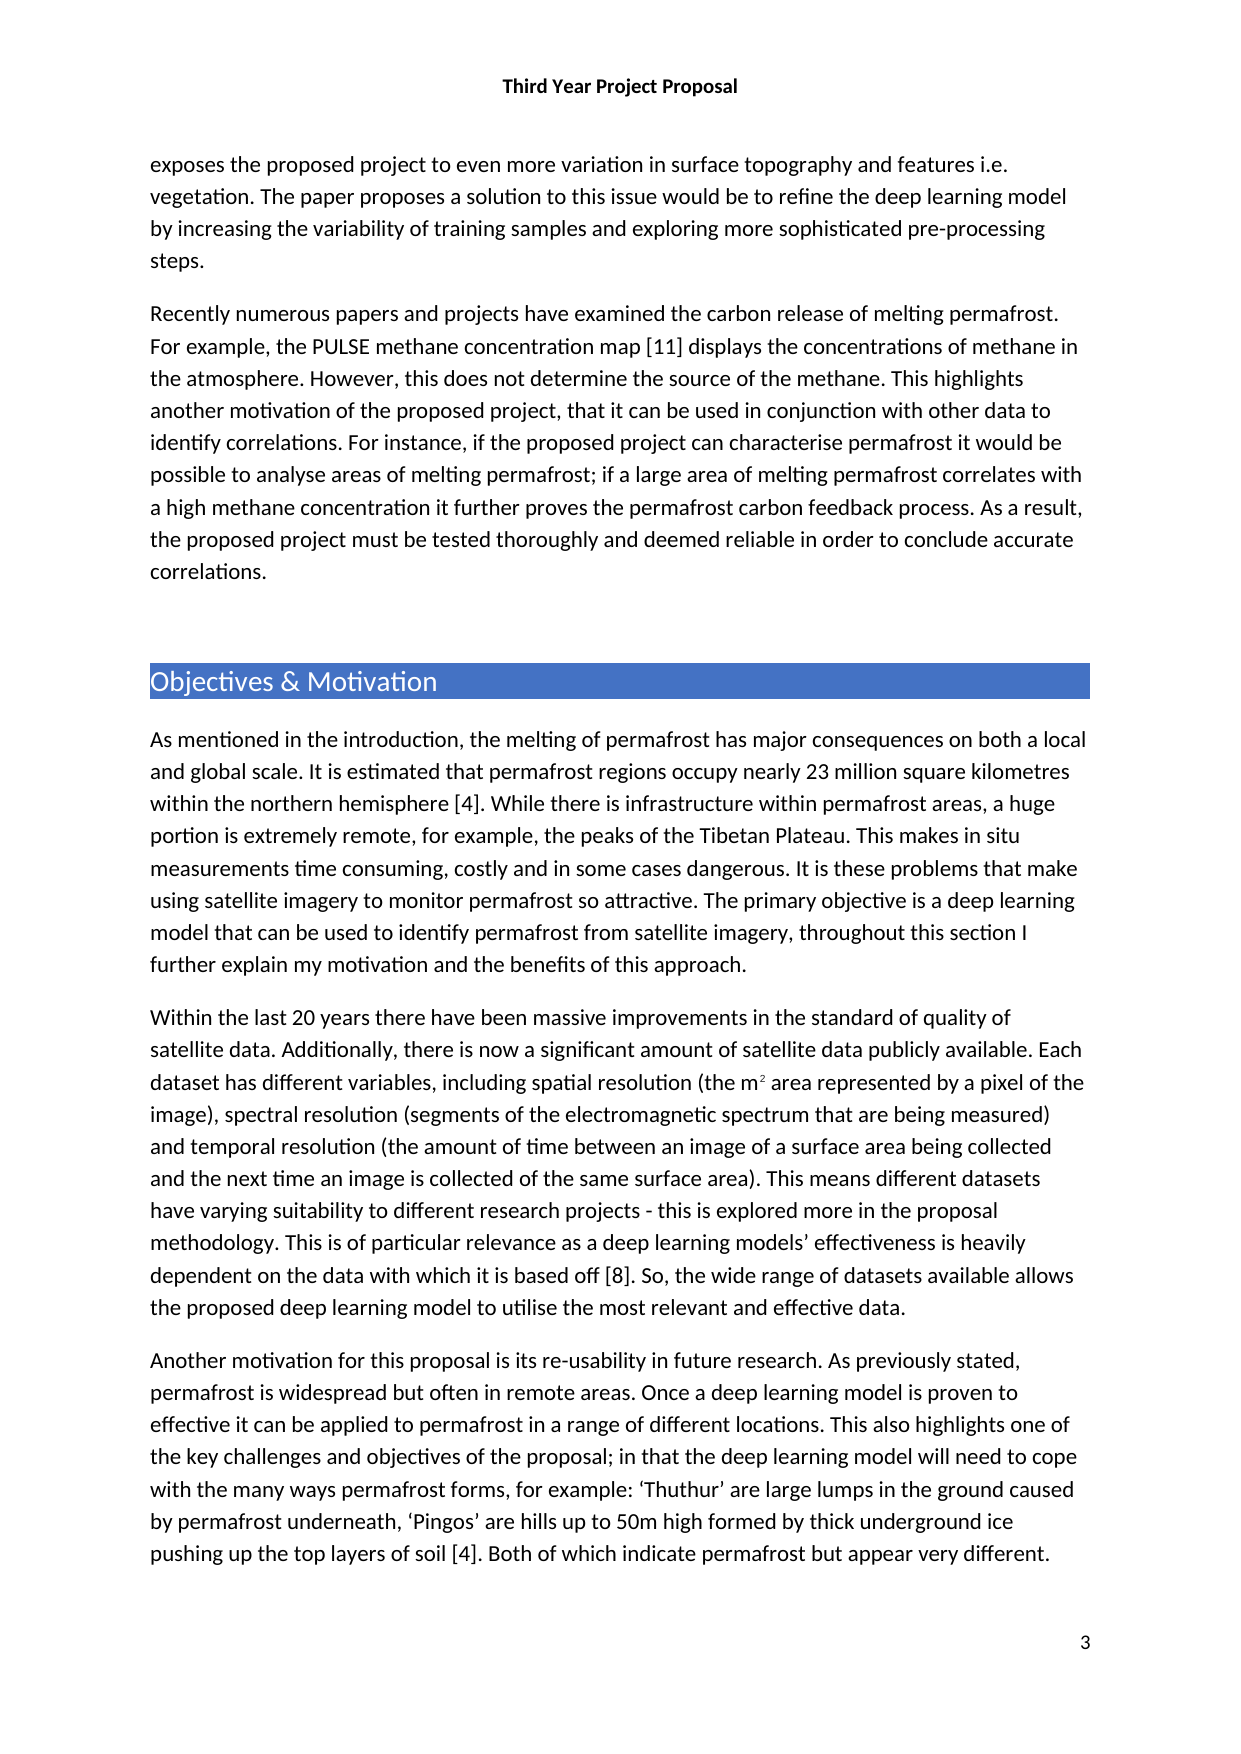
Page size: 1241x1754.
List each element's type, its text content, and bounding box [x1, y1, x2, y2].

text Objectives & Motivation [150, 663, 1090, 699]
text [150, 150, 1090, 274]
text As mentioned in the introduction, the melting of permafrost has major consequences on both a local and global scale. It is estimated that permafrost regions occupy nearly 23 million square kilometres within the northern hemisphere [4]. While there is infrastructure within permafrost areas, a huge portion is extremely remote, for example, the peaks of the Tibetan Plateau. This makes in situ measurements time consuming, costly and in some cases dangerous. It is these problems that make using satellite imagery to monitor permafrost so attractive. The primary objective is a deep learning model that can be used to identify permafrost from satellite imagery, throughout this section I further explain my motivation and the benefits of this approach. [150, 725, 1090, 978]
text Another motivation for this proposal is its re-usability in future research. As previously stated, permafrost is widespread but often in remote areas. Once a deep learning model is proven to effective it can be applied to permafrost in a range of different locations. This also highlights one of the key challenges and objectives of the proposal; in that the deep learning model will need to cope with the many ways permafrost forms, for example: ‘Thuthur’ are large lumps in the ground caused by permafrost underneath, ‘Pingos’ are hills up to 50m high formed by thick underground ice pushing up the top layers of soil [4]. Both of which indicate permafrost but appear very different. [150, 1346, 1090, 1567]
text Within the last 20 years there have been massive improvements in the standard of quality of satellite data. Additionally, there is now a significant amount of satellite data publicly available. Each dataset has different variables, including spatial resolution (the m2 area represented by a pixel of the image), spectral resolution (segments of the electromagnetic spectrum that are being measured) and temporal resolution (the amount of time between an image of a surface area being collected and the next time an image is collected of the same surface area). This means different datasets have varying suitability to different research projects - this is explored more in the proposal methodology. This is of particular relevance as a deep learning models’ effectiveness is heavily dependent on the data with which it is based off [8]. So, the wide range of datasets available allows the proposed deep learning model to utilise the most relevant and effective data. [150, 1003, 1090, 1321]
text Recently numerous papers and projects have examined the carbon release of melting permafrost. For example, the PULSE methane concentration map [11] displays the concentrations of methane in the atmosphere. However, this does not determine the source of the methane. This highlights another motivation of the proposed project, that it can be used in conjunction with other data to identify correlations. For instance, if the proposed project can characterise permafrost it would be possible to analyse areas of melting permafrost; if a large area of melting permafrost correlates with a high methane concentration it further proves the permafrost carbon feedback process. As a result, the proposed project must be tested thoroughly and deemed reliable in order to conclude accurate correlations. [150, 299, 1090, 585]
